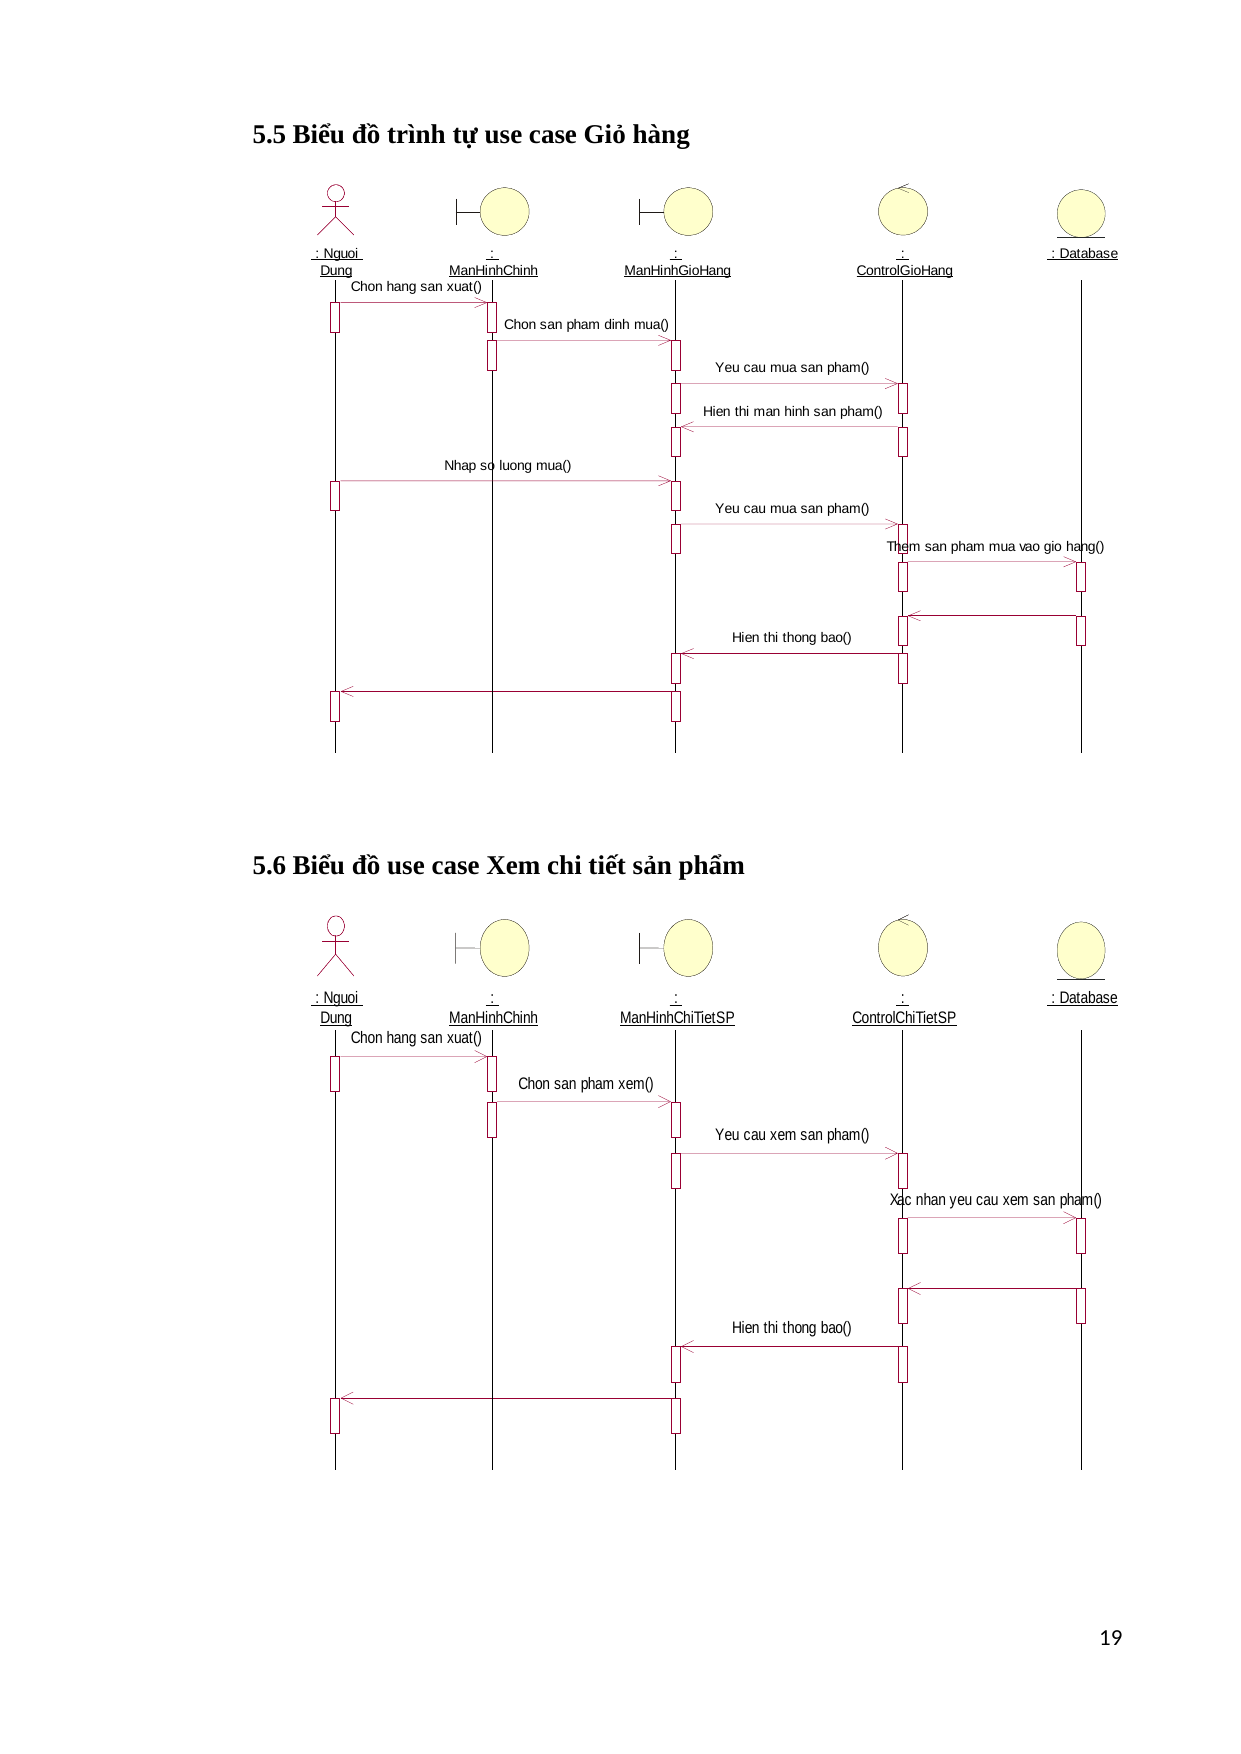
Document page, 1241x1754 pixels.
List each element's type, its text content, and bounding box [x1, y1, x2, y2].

subtitle Biểu đồ use case Xem chi tiết sản phẩm [252, 849, 1122, 880]
subtitle Biểu đồ trình tự use case Giỏ hàng [252, 118, 1122, 149]
